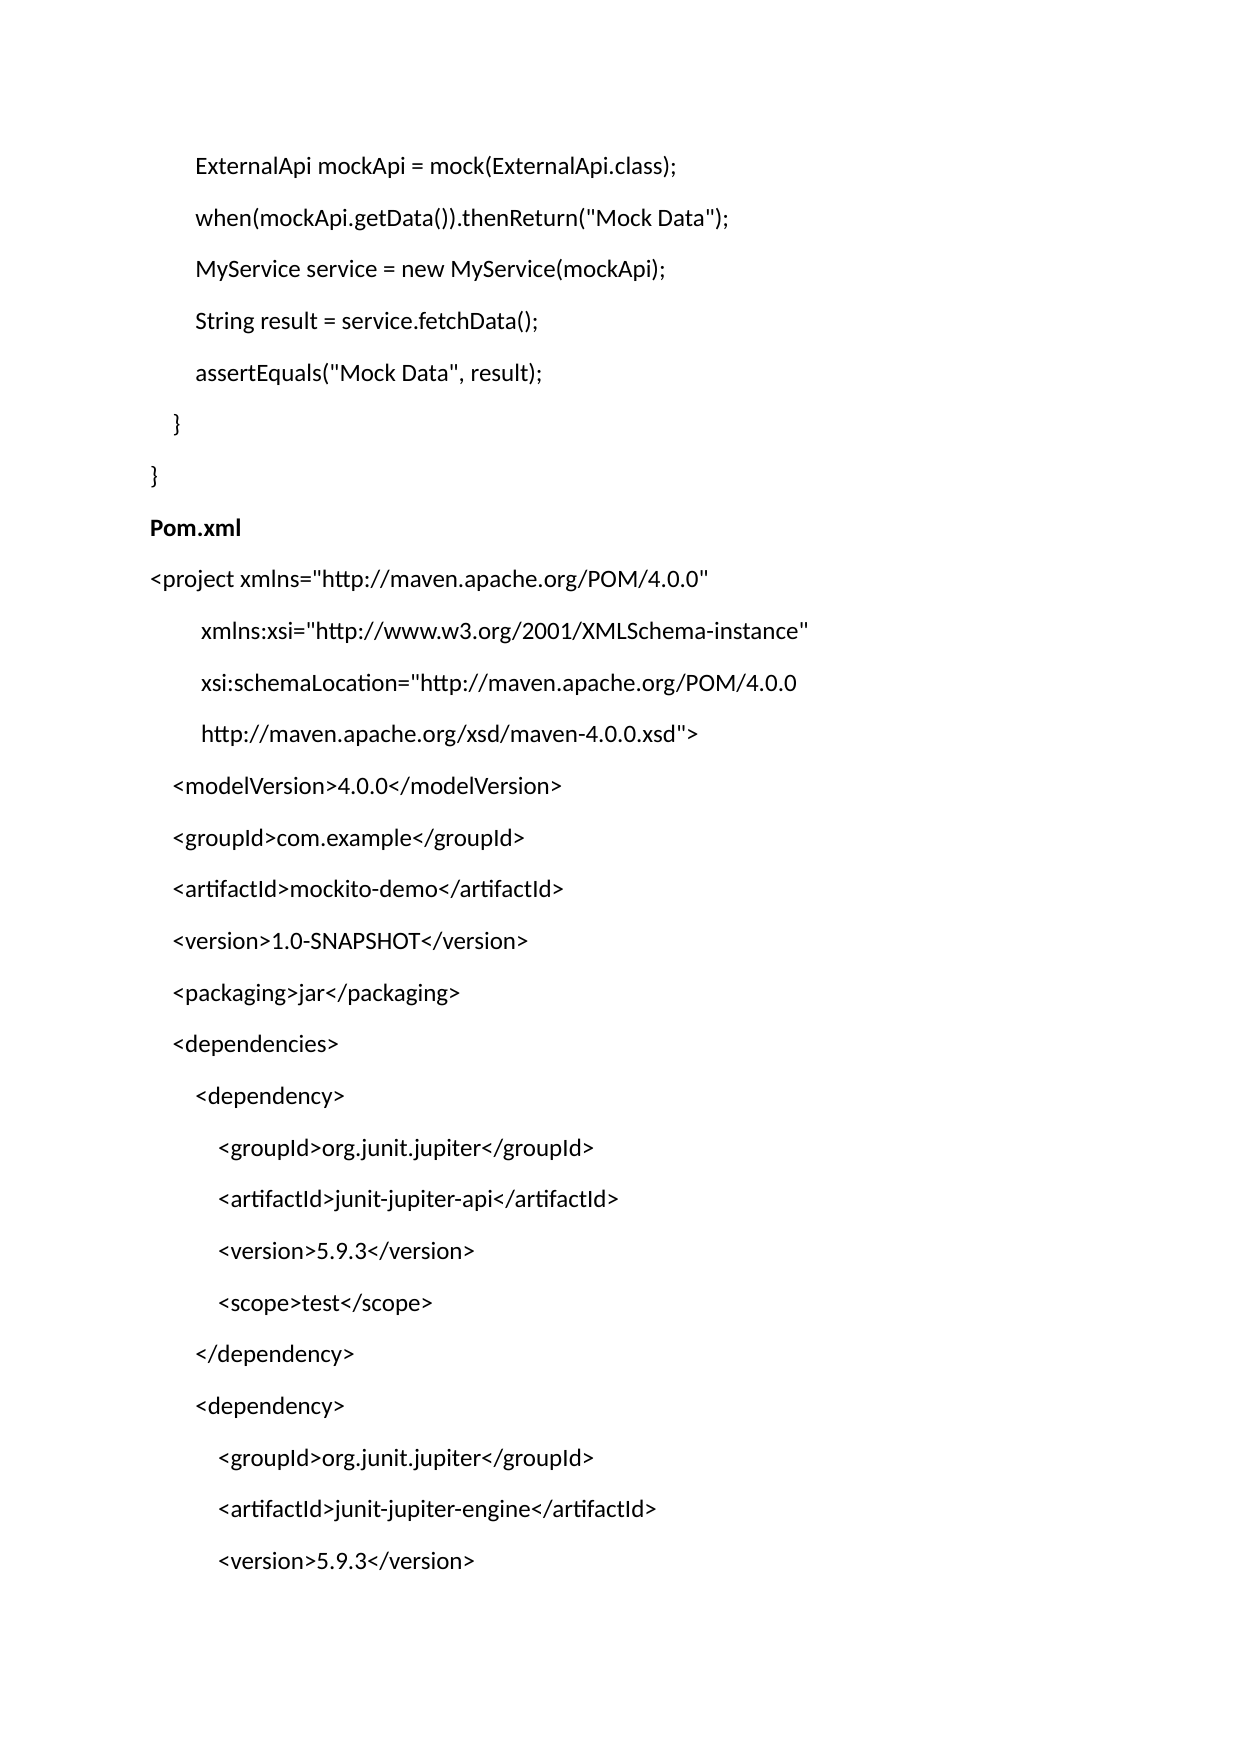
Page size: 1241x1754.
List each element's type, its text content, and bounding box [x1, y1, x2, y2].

text assertEquals("Mock Data", result); [150, 357, 1090, 387]
text <groupId>org.junit.jupiter</groupId> [150, 1442, 1090, 1472]
text <artifactId>junit-jupiter-engine</artifactId> [150, 1493, 1090, 1524]
text Pom.xml [150, 512, 1090, 542]
text <version>5.9.3</version> [150, 1235, 1090, 1266]
text } [150, 408, 1090, 439]
text <scope>test</scope> [150, 1287, 1090, 1317]
text http://maven.apache.org/xsd/maven-4.0.0.xsd"> [150, 718, 1090, 749]
text ExternalApi mockApi = mock(ExternalApi.class); [150, 150, 1090, 181]
text </dependency> [150, 1338, 1090, 1369]
text <artifactId>mockito-demo</artifactId> [150, 873, 1090, 904]
text <modelVersion>4.0.0</modelVersion> [150, 770, 1090, 801]
text MyService service = new MyService(mockApi); [150, 253, 1090, 284]
text <groupId>com.example</groupId> [150, 822, 1090, 852]
text <dependencies> [150, 1028, 1090, 1059]
text <packaging>jar</packaging> [150, 977, 1090, 1007]
text <version>5.9.3</version> [150, 1545, 1090, 1576]
text <version>1.0-SNAPSHOT</version> [150, 925, 1090, 956]
text <artifactId>junit-jupiter-api</artifactId> [150, 1183, 1090, 1214]
text <groupId>org.junit.jupiter</groupId> [150, 1132, 1090, 1162]
text String result = service.fetchData(); [150, 305, 1090, 336]
text <project xmlns="http://maven.apache.org/POM/4.0.0" [150, 563, 1090, 594]
text xsi:schemaLocation="http://maven.apache.org/POM/4.0.0 [150, 667, 1090, 697]
text xmlns:xsi="http://www.w3.org/2001/XMLSchema-instance" [150, 615, 1090, 646]
text <dependency> [150, 1080, 1090, 1111]
text } [150, 460, 1090, 491]
text <dependency> [150, 1390, 1090, 1421]
text when(mockApi.getData()).thenReturn("Mock Data"); [150, 202, 1090, 232]
